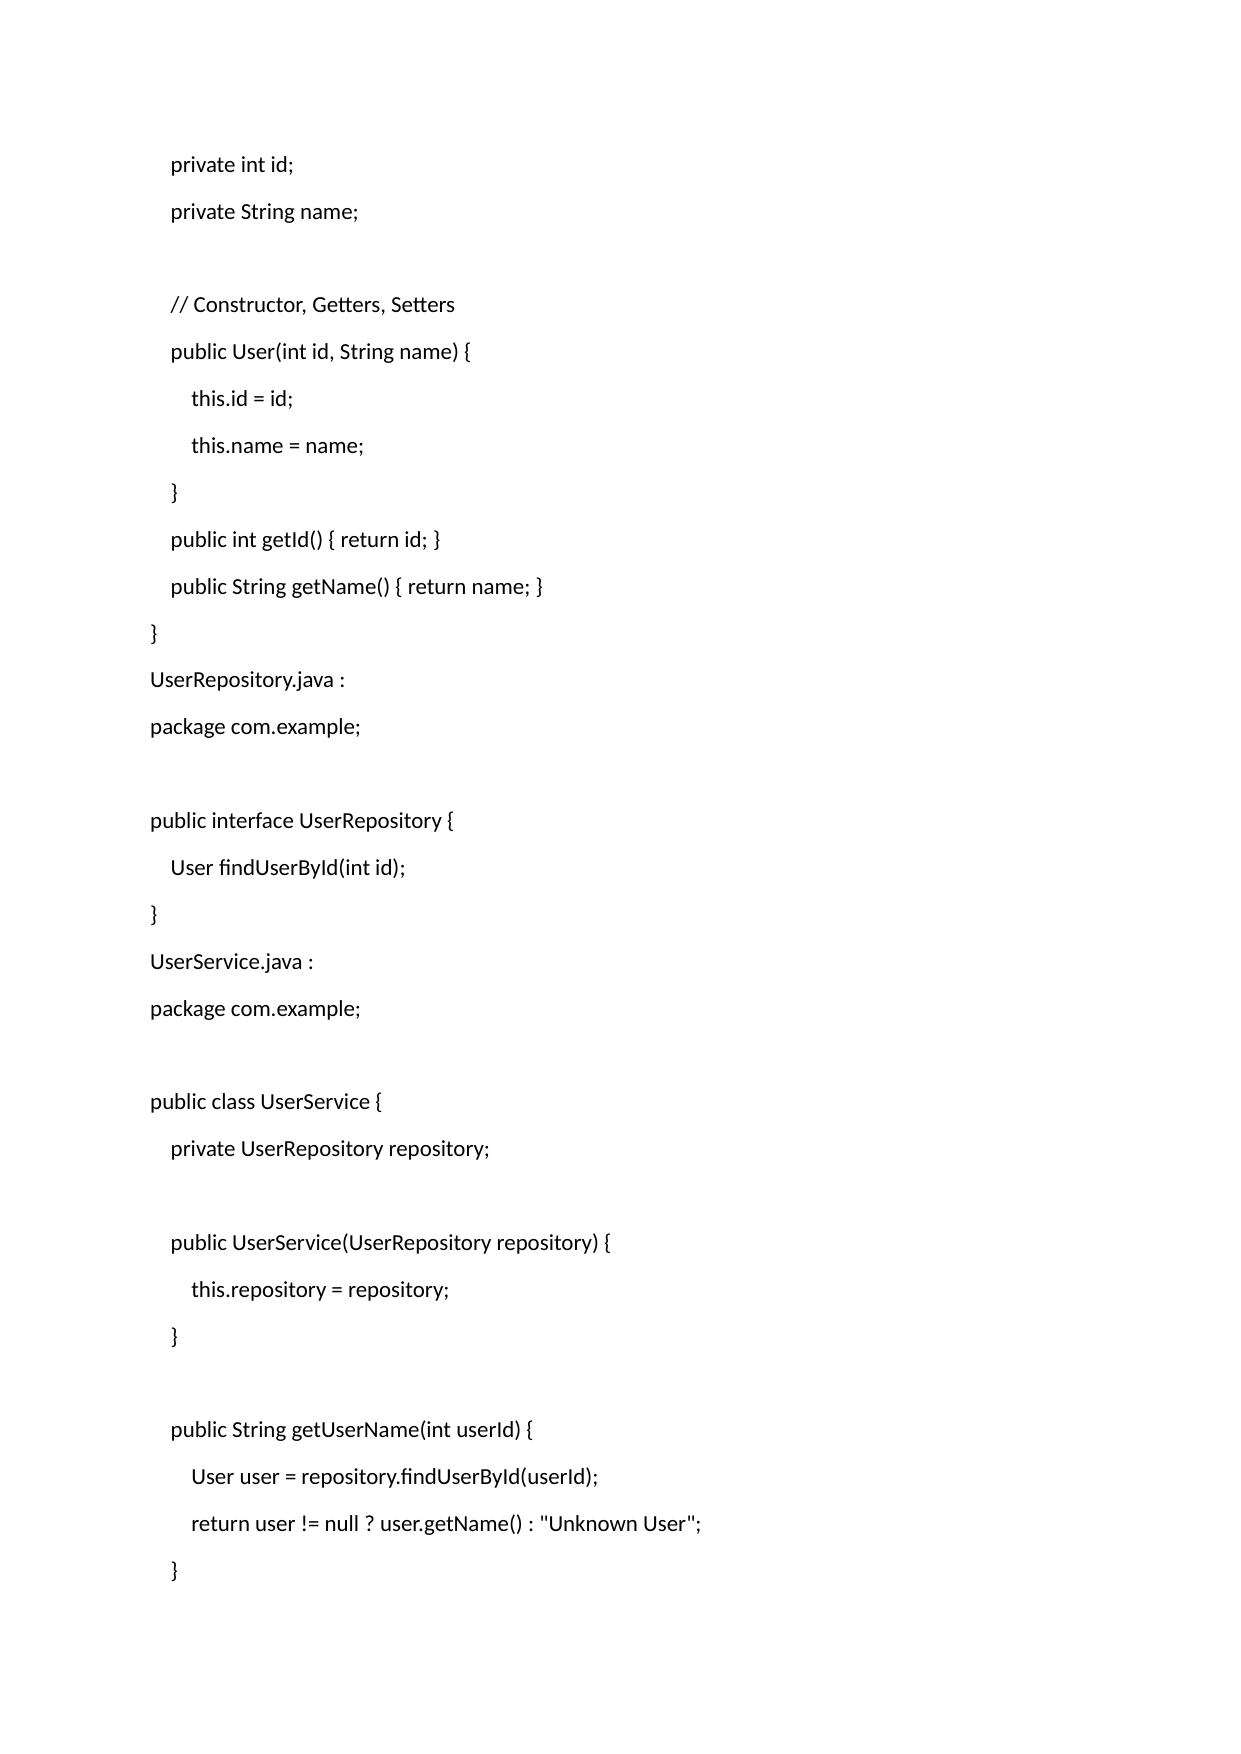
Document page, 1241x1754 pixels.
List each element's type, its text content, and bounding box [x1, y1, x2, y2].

text private int id; [150, 150, 1090, 178]
text package com.example; [150, 994, 1090, 1022]
text public String getName() { return name; } [150, 572, 1090, 600]
text public class UserService { [150, 1087, 1090, 1116]
text } [150, 1556, 1090, 1584]
text public User(int id, String name) { [150, 337, 1090, 366]
text } [150, 619, 1090, 647]
text public UserService(UserRepository repository) { [150, 1228, 1090, 1256]
text this.name = name; [150, 431, 1090, 459]
text this.id = id; [150, 384, 1090, 412]
text return user != null ? user.getName() : "Unknown User"; [150, 1509, 1090, 1537]
text public int getId() { return id; } [150, 525, 1090, 553]
text User user = repository.findUserById(userId); [150, 1462, 1090, 1491]
text package com.example; [150, 712, 1090, 741]
text private String name; [150, 197, 1090, 225]
text } [150, 1322, 1090, 1350]
text } [150, 478, 1090, 506]
text } [150, 900, 1090, 928]
text public interface UserRepository { [150, 806, 1090, 834]
text // Constructor, Getters, Setters [150, 291, 1090, 319]
text private UserRepository repository; [150, 1134, 1090, 1162]
text UserService.java : [150, 947, 1090, 975]
text UserRepository.java : [150, 666, 1090, 694]
text public String getUserName(int userId) { [150, 1416, 1090, 1444]
text User findUserById(int id); [150, 853, 1090, 881]
text this.repository = repository; [150, 1275, 1090, 1303]
